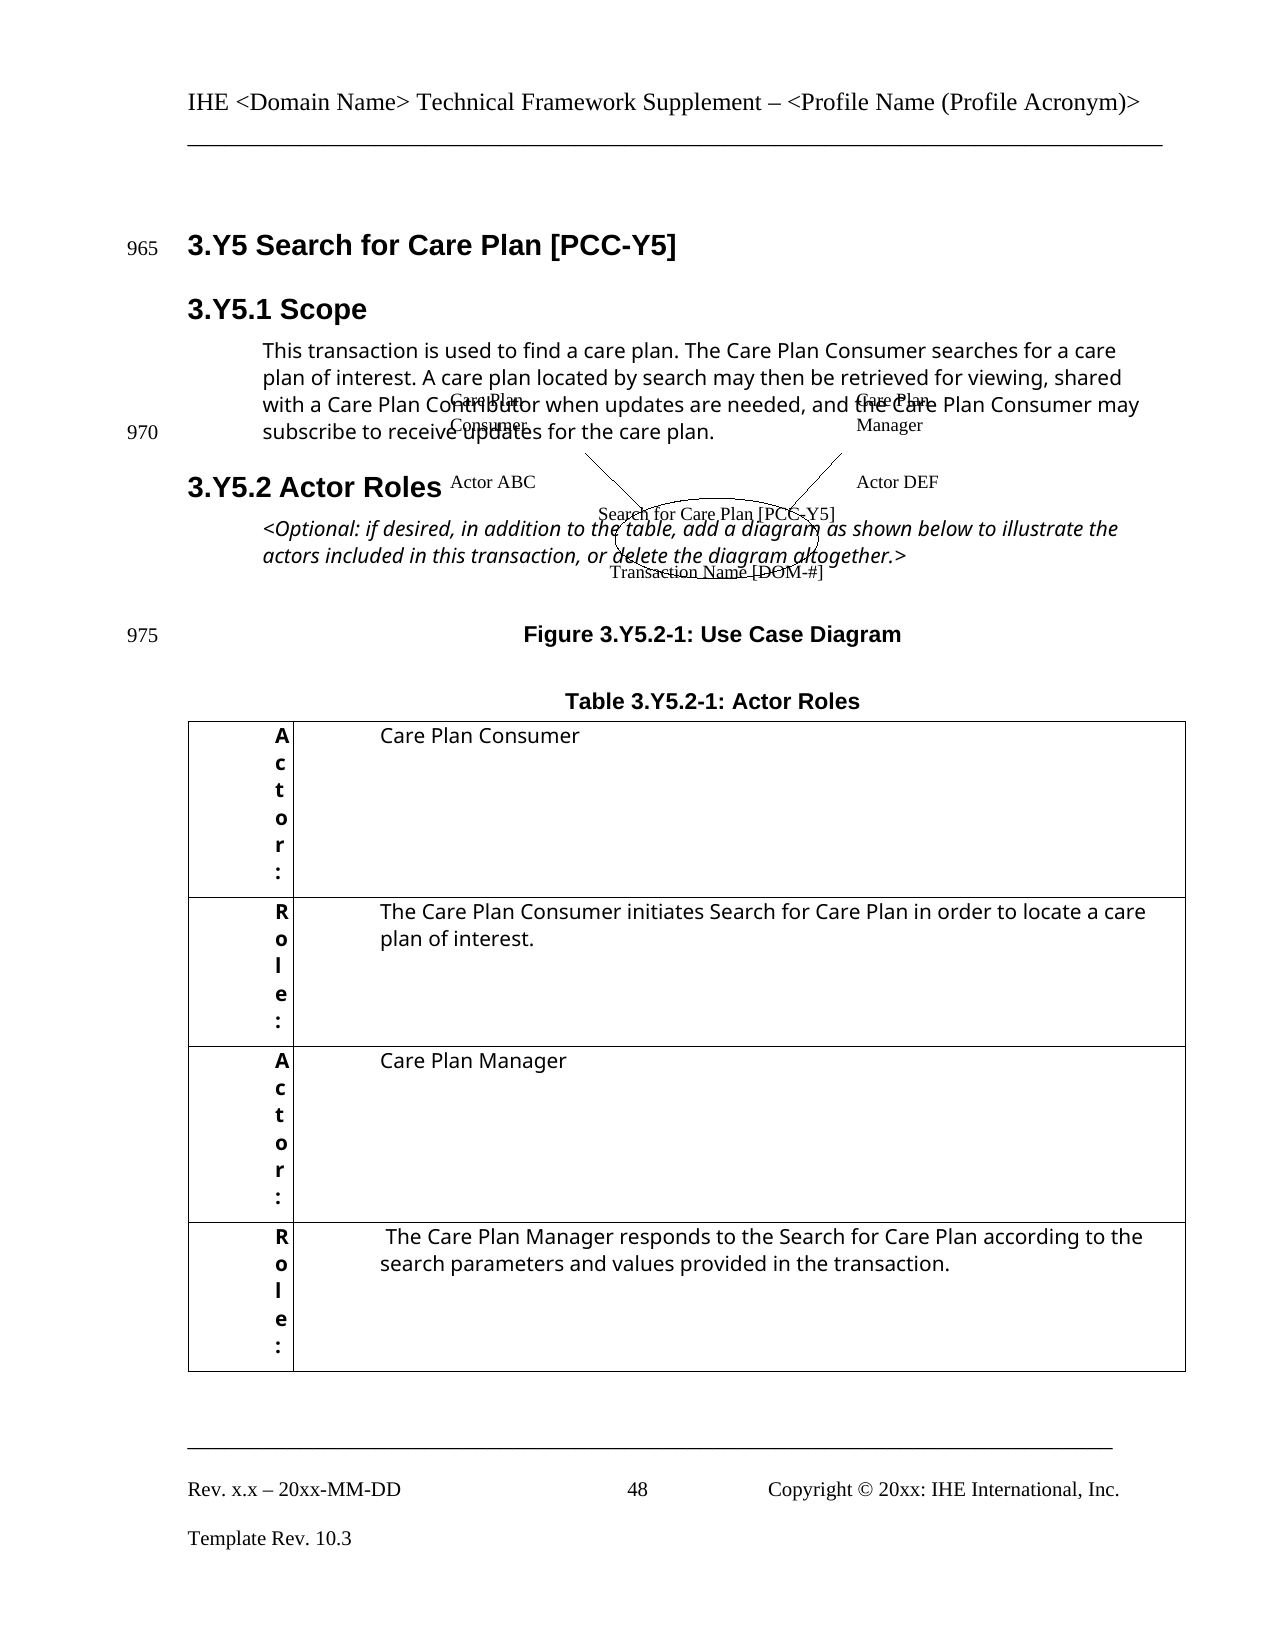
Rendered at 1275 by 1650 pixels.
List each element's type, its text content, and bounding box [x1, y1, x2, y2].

text <Optional: if desired, in addition to the table, add a diagram as shown below to illustrate the actors included in this transaction, or delete the diagram altogether.> [262, 515, 1162, 569]
title Figure 3.Y5.2-1: Use Case Diagram [262, 621, 1162, 648]
table_header Care Plan Consumer [294, 722, 1185, 897]
table_cell The Care Plan Consumer initiates Search for Care Plan in order to locate a care plan of interest. [294, 898, 1185, 1046]
title Table 3.Y5.2-1: Actor Roles [262, 688, 1162, 715]
text This transaction is used to find a care plan. The Care Plan Consumer searches for a care plan of interest. A care plan located by search may then be retrieved for viewing, shared with a Care Plan Contributor when updates are needed, and the Care Plan Consumer may subscribe to receive updates for the care plan. [262, 337, 1162, 445]
table_header Actor: [189, 722, 293, 897]
table_cell Role: [189, 1223, 293, 1371]
table_cell Role: [189, 898, 293, 1046]
subtitle 3.Y5 Search for Care Plan [PCC-Y5] [187, 228, 1162, 262]
table_cell Actor: [189, 1047, 293, 1222]
subtitle 3.Y5.2 Actor Roles [187, 470, 1162, 503]
table_cell The Care Plan Manager responds to the Search for Care Plan according to the search parameters and values provided in the transaction. [294, 1223, 1185, 1371]
subtitle 3.Y5.1 Scope [187, 292, 1162, 325]
table_cell Care Plan Manager [294, 1047, 1185, 1222]
